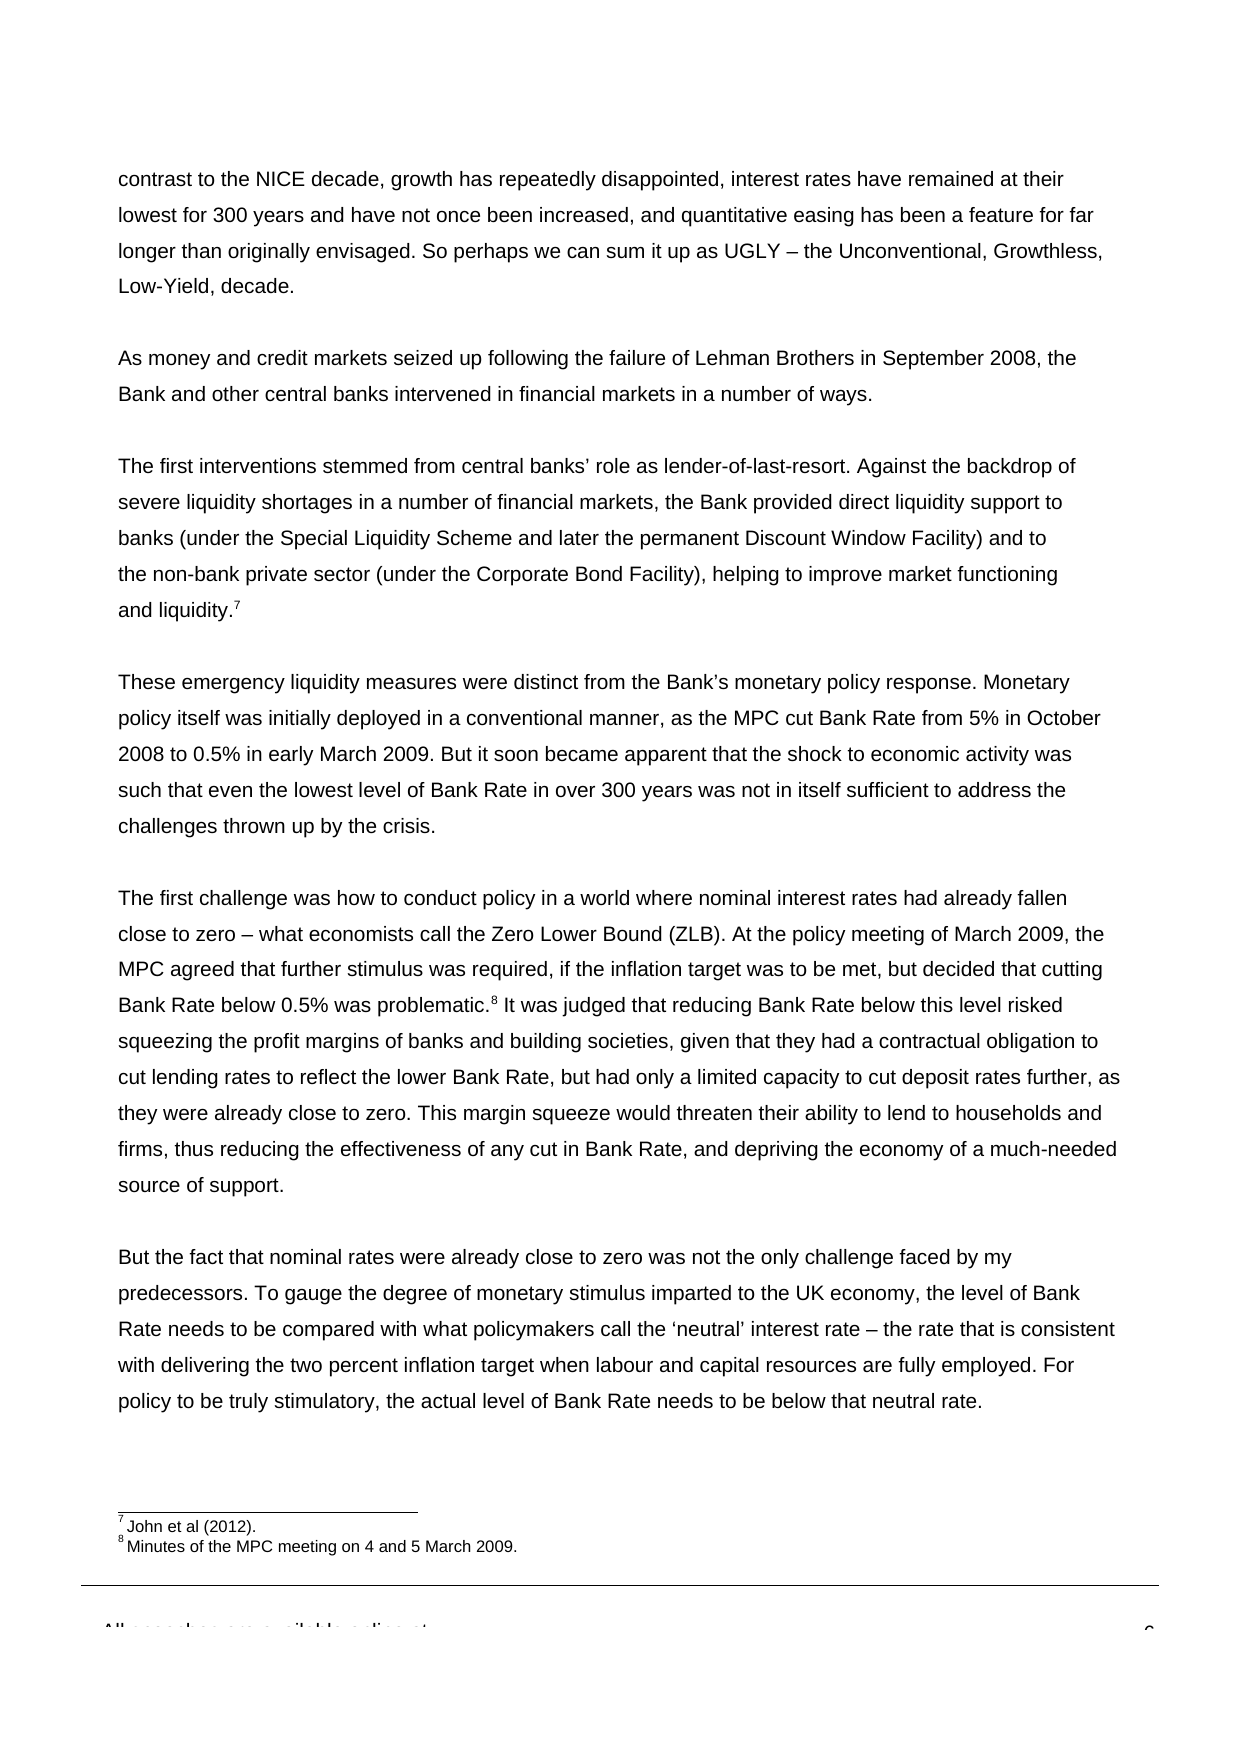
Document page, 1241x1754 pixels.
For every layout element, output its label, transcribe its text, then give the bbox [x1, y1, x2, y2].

text 7 John et al (2012). [118, 1511, 1134, 1536]
text The first challenge was how to conduct policy in a world where nominal interest rates had already fallen close to zero – what economists call the Zero Lower Bound (ZLB). At the policy meeting of March 2009, the MPC agreed that further stimulus was required, if the inflation target was to be met, but decided that cutting Bank Rate below 0.5% was problematic.8 It was judged that reducing Bank Rate below this level risked squeezing the profit margins of banks and building societies, given that they had a contractual obligation to [118, 885, 1112, 1053]
text contrast to the NICE decade, growth has repeatedly disappointed, interest rates have remained at their lowest for 300 years and have not once been increased, and quantitative easing has been a feature for far longer than originally envisaged. So perhaps we can sum it up as UGLY – the Unconventional, Growthless, Low-Yield, decade. [118, 167, 1105, 298]
text But the fact that nominal rates were already close to zero was not the only challenge faced by my predecessors. To gauge the degree of monetary stimulus imparted to the UK economy, the level of Bank Rate needs to be compared with what policymakers call the ‘neutral’ interest rate – the rate that is consistent with delivering the two percent inflation target when labour and capital resources are fully employed. For policy to be truly stimulatory, the actual level of Bank Rate needs to be below that neutral rate. [118, 1245, 1118, 1413]
text cut lending rates to reflect the lower Bank Rate, but had only a limited capacity to cut deposit rates further, as they were already close to zero. This margin squeeze would threaten their ability to lend to households and firms, thus reducing the effectiveness of any cut in Bank Rate, and depriving the economy of a much-needed source of support. [118, 1065, 1124, 1197]
text As money and credit markets seized up following the failure of Lehman Brothers in September 2008, the Bank and other central banks intervened in financial markets in a number of ways. [118, 346, 1105, 406]
text The first interventions stemmed from central banks’ role as lender-of-last-resort. Against the backdrop of severe liquidity shortages in a number of financial markets, the Bank provided direct liquidity support to banks (under the Special Liquidity Scheme and later the permanent Discount Window Facility) and to the non-bank private sector (under the Corporate Bond Facility), helping to improve market functioning and liquidity.7 [118, 454, 1082, 622]
text 8 Minutes of the MPC meeting on 4 and 5 March 2009. [118, 1536, 1134, 1557]
text These emergency liquidity measures were distinct from the Bank’s monetary policy response. Monetary policy itself was initially deployed in a conventional manner, as the MPC cut Bank Rate from 5% in October 2008 to 0.5% in early March 2009. But it soon became apparent that the shock to economic activity was such that even the lowest level of Bank Rate in over 300 years was not in itself sufficient to address the challenges thrown up by the crisis. [118, 670, 1106, 837]
